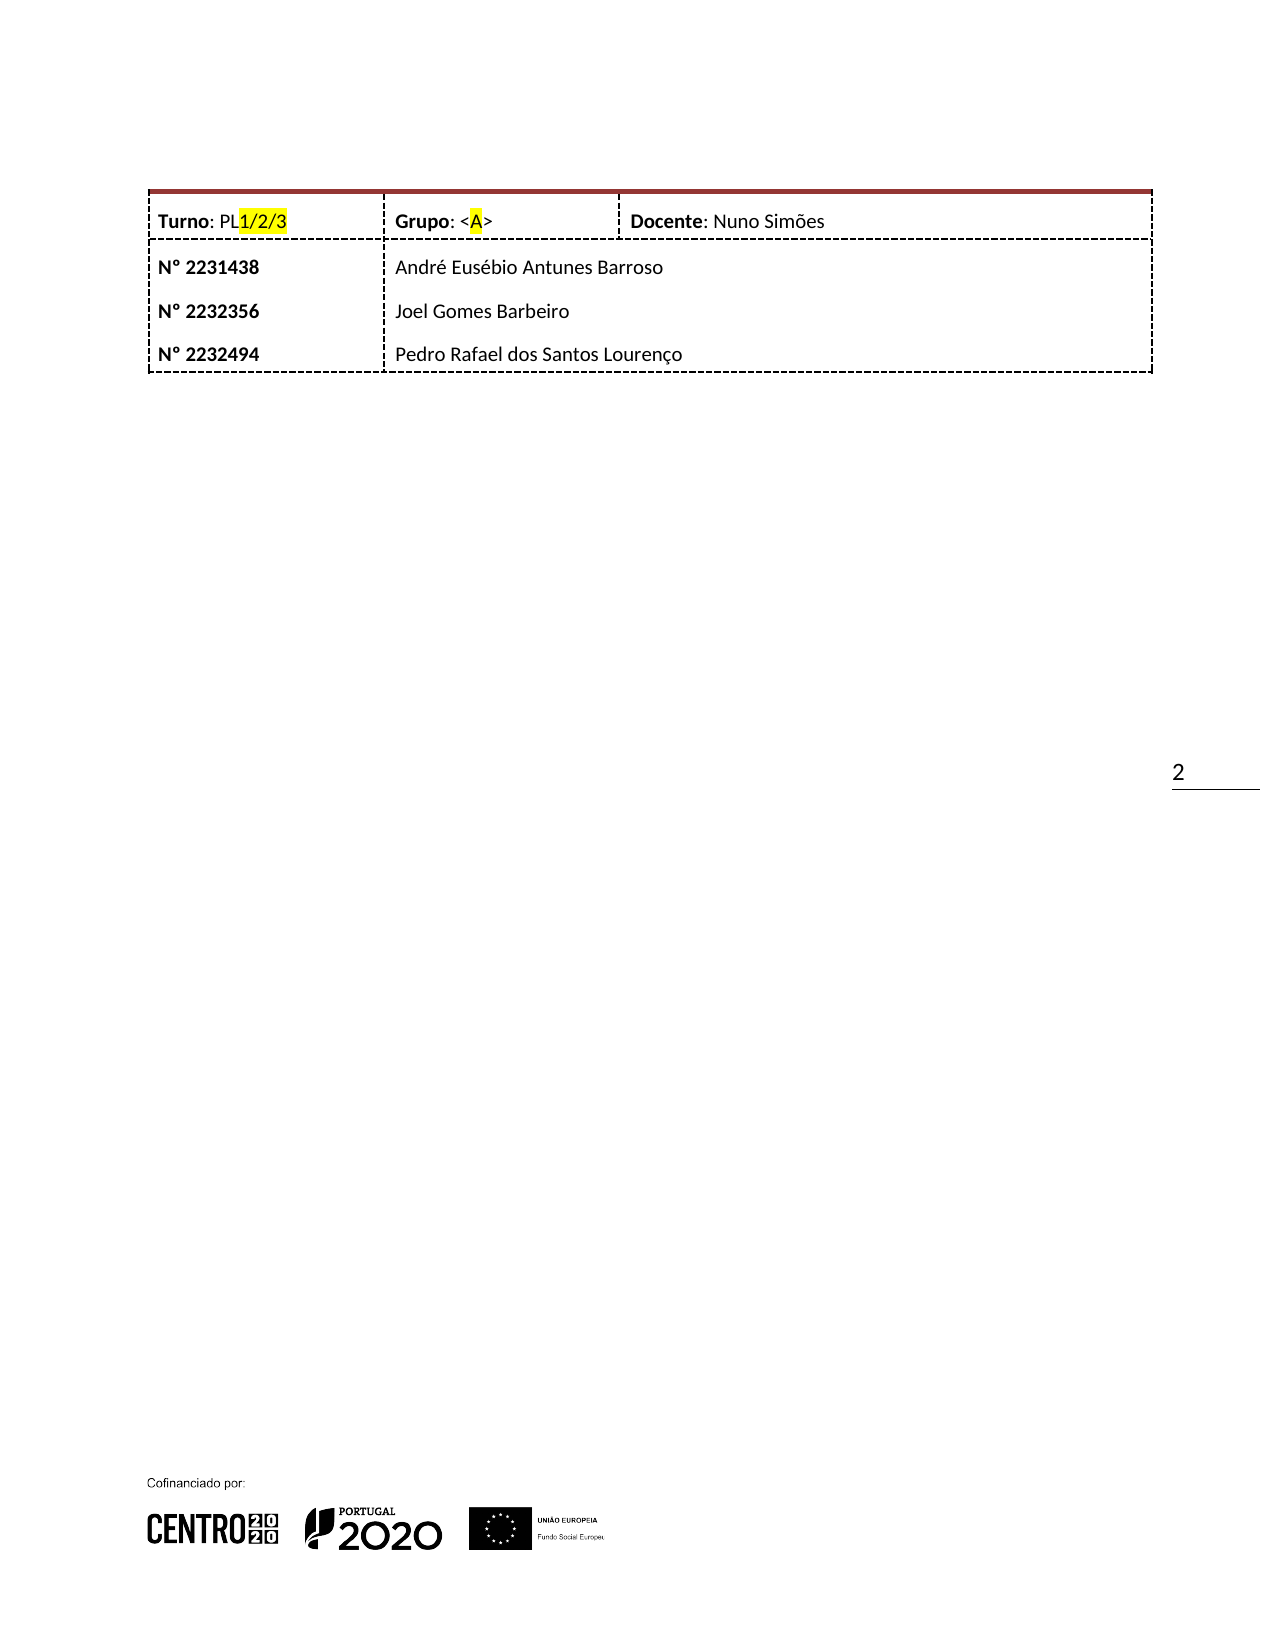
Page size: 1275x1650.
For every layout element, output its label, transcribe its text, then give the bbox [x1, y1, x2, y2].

table_cell Pedro Rafael dos Santos Lourenço [384, 328, 1152, 371]
table_cell Nº 2232356 [149, 284, 384, 327]
picture [147, 1478, 605, 1550]
table_header Docente: Nuno Simões [619, 194, 1152, 238]
table_cell Joel Gomes Barbeiro [384, 284, 1152, 327]
table_cell André Eusébio Antunes Barroso [384, 238, 1152, 284]
table_cell Nº 2232494 [149, 328, 384, 371]
table_header Grupo: <A> [384, 194, 619, 238]
table_cell Nº 2231438 [149, 238, 384, 284]
table_header Turno: PL1/2/3 [149, 194, 384, 238]
